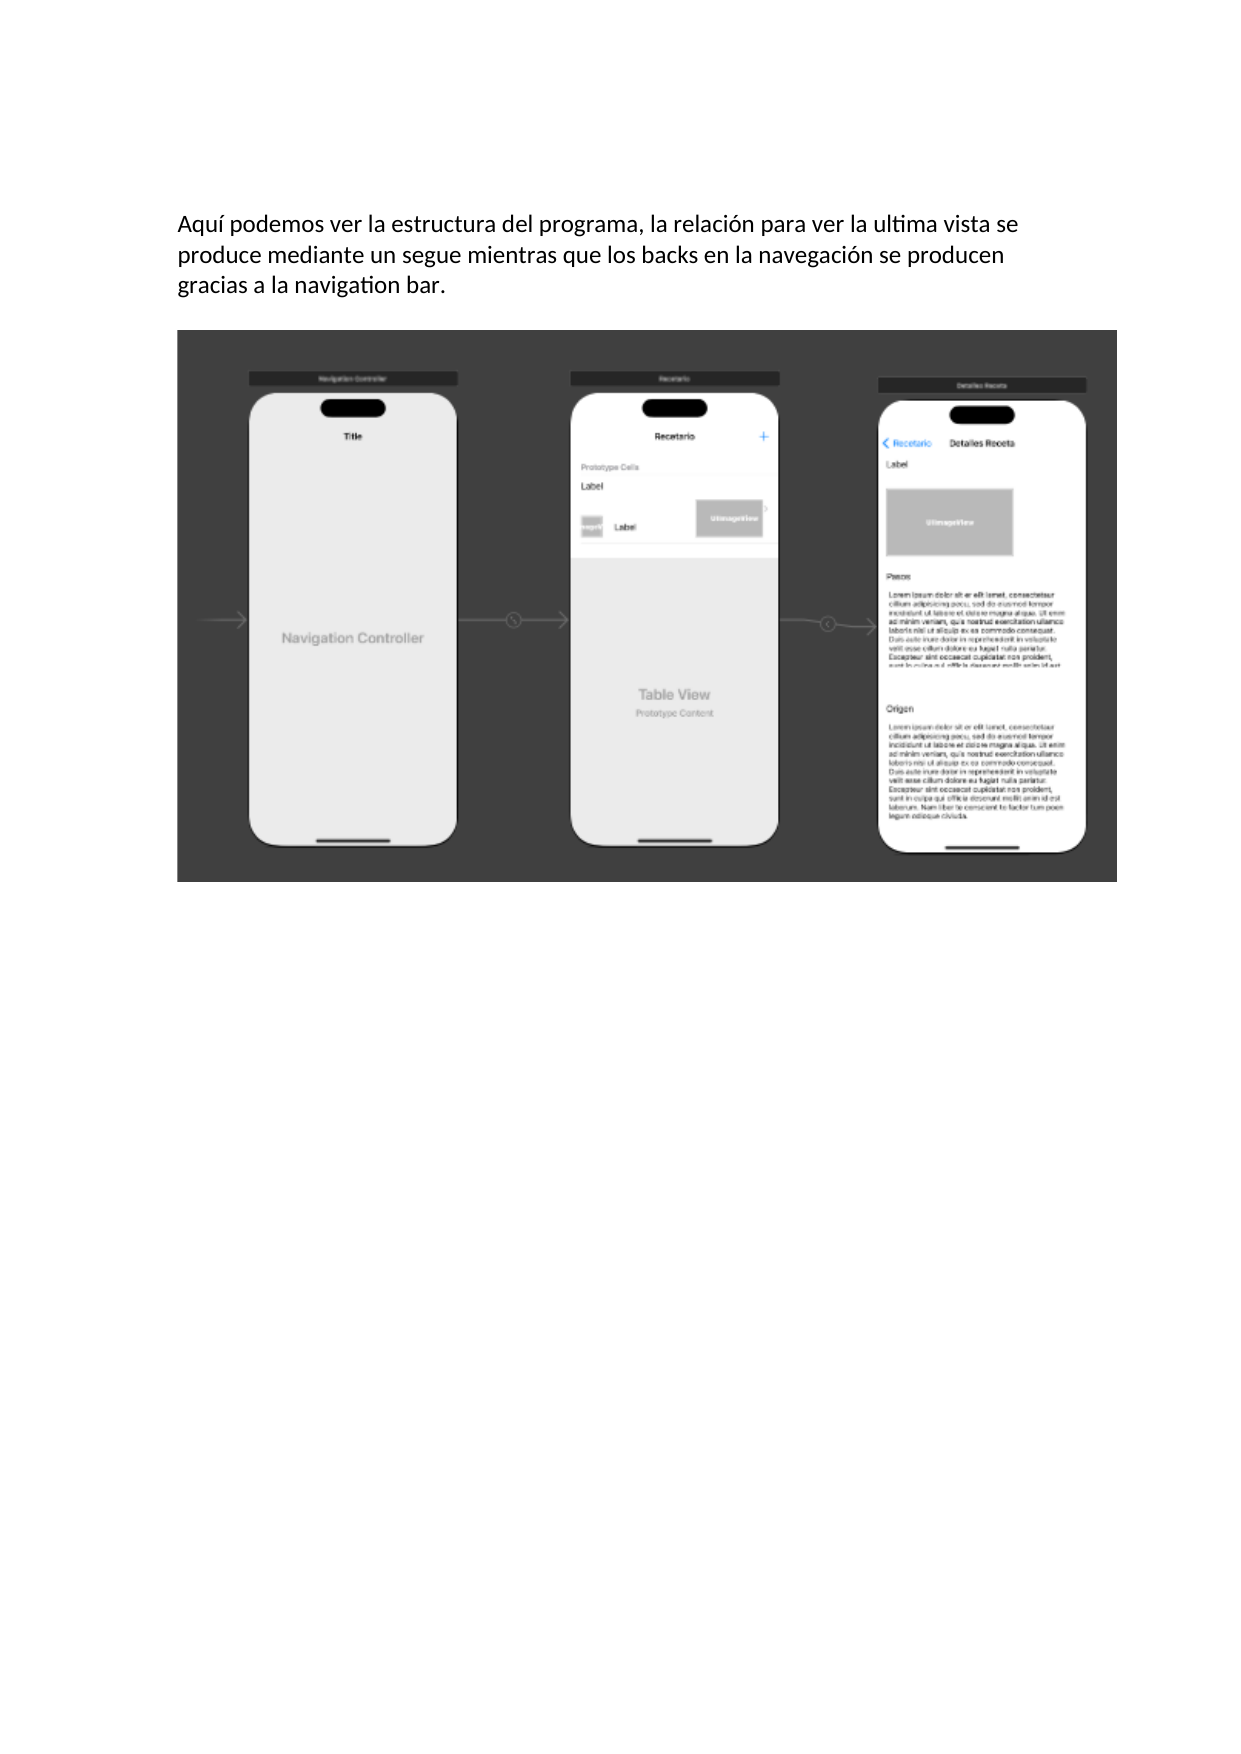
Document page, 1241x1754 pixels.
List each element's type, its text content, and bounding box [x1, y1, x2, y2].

text Aquí podemos ver la estructura del programa, la relación para ver la ultima vista se produce mediante un segue mientras que los backs en la navegación se producen gracias a la navigation bar. [177, 209, 1063, 300]
picture [177, 330, 1117, 882]
